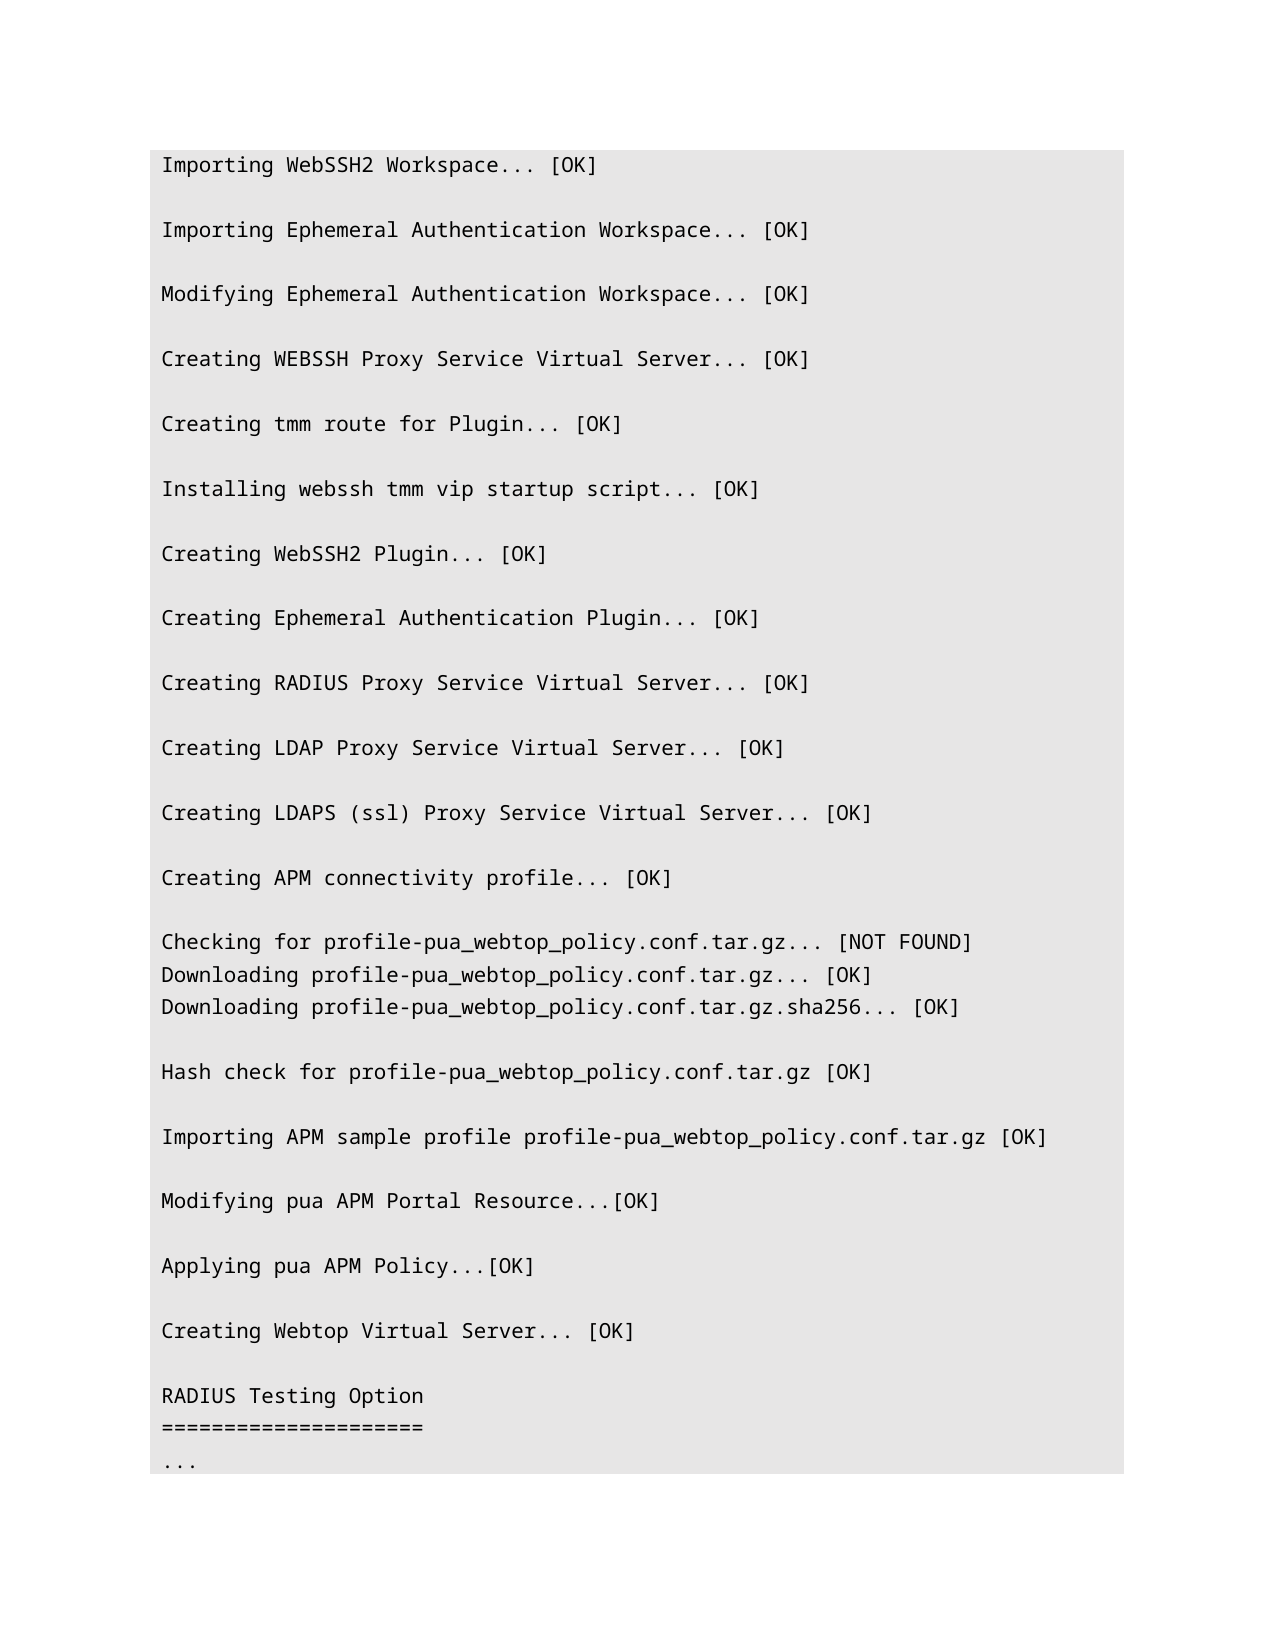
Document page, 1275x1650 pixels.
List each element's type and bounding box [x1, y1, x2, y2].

table_header [150, 150, 1124, 1474]
